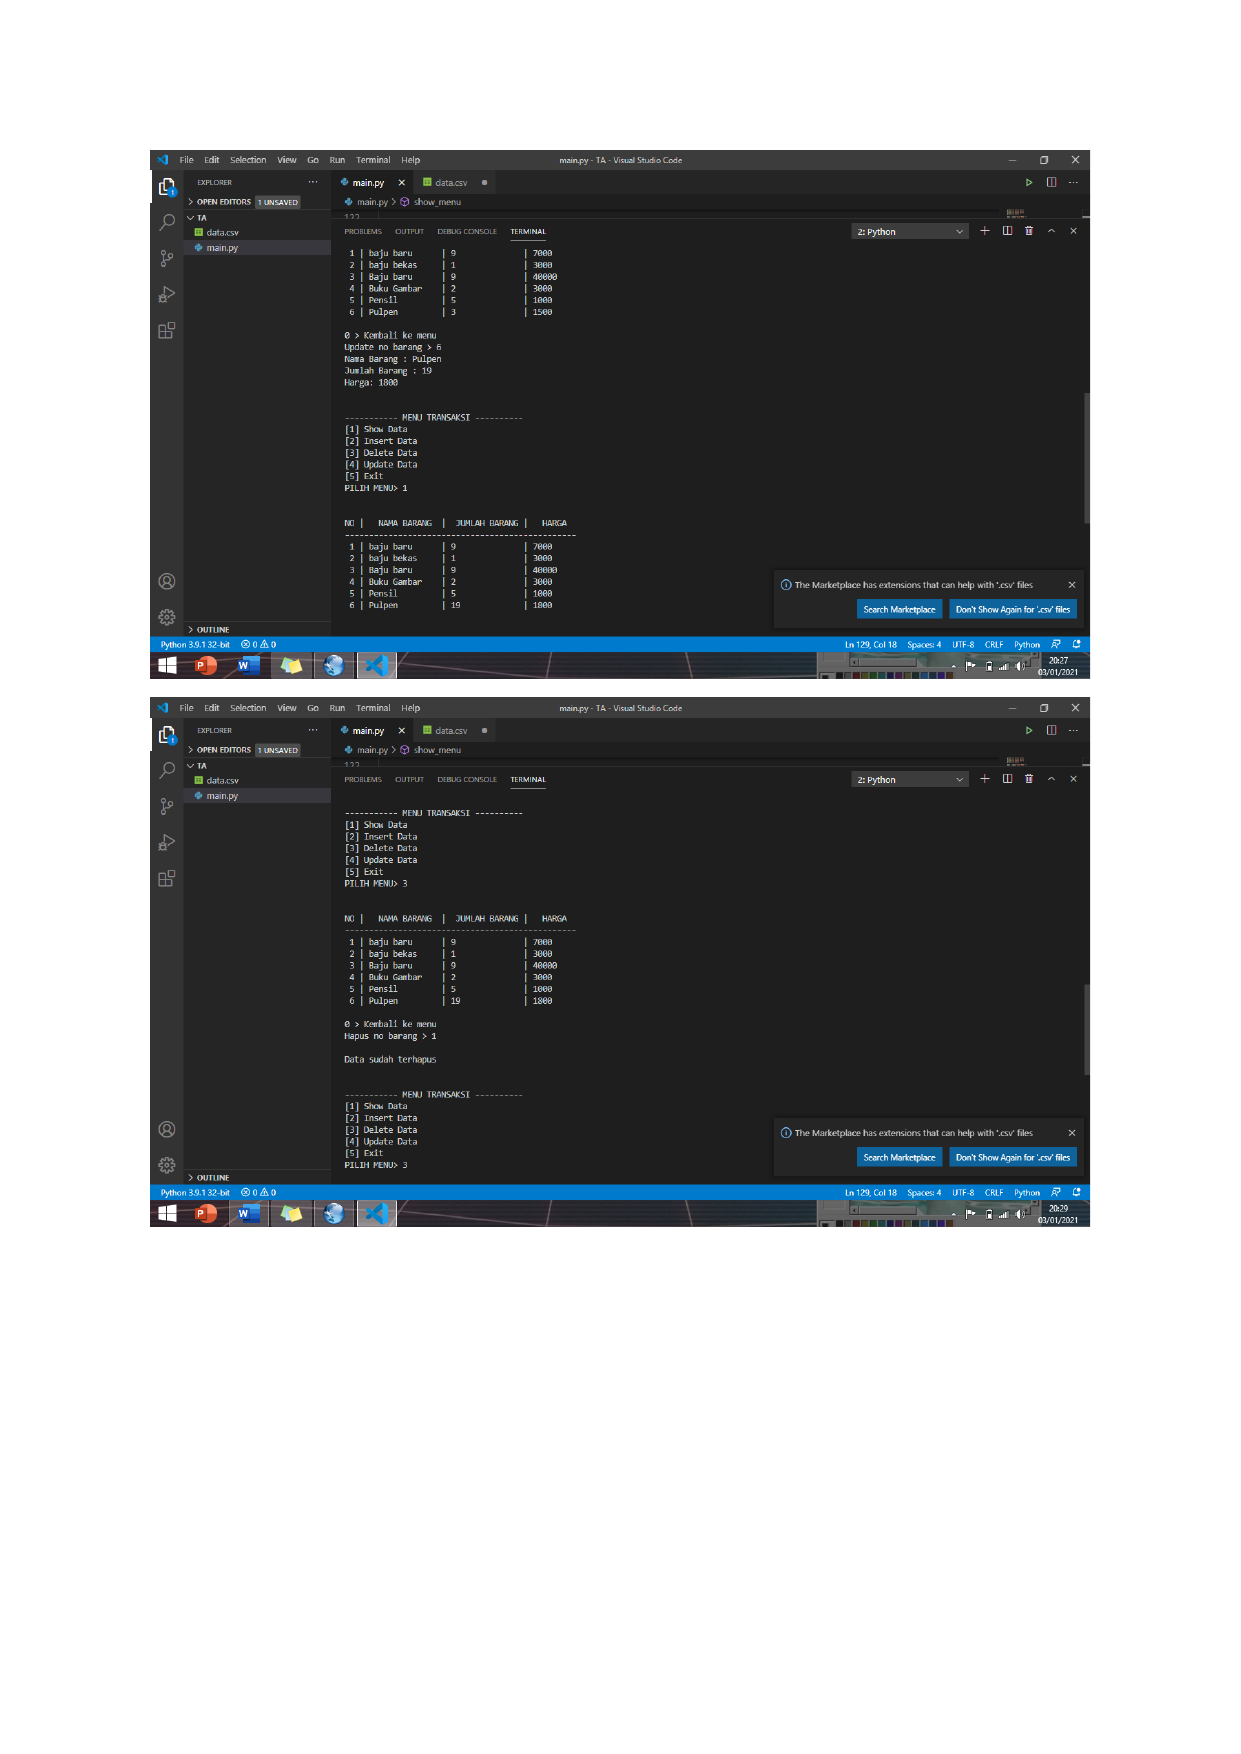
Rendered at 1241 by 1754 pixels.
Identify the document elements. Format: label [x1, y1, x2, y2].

picture [150, 697, 1091, 1227]
picture [150, 150, 1091, 679]
